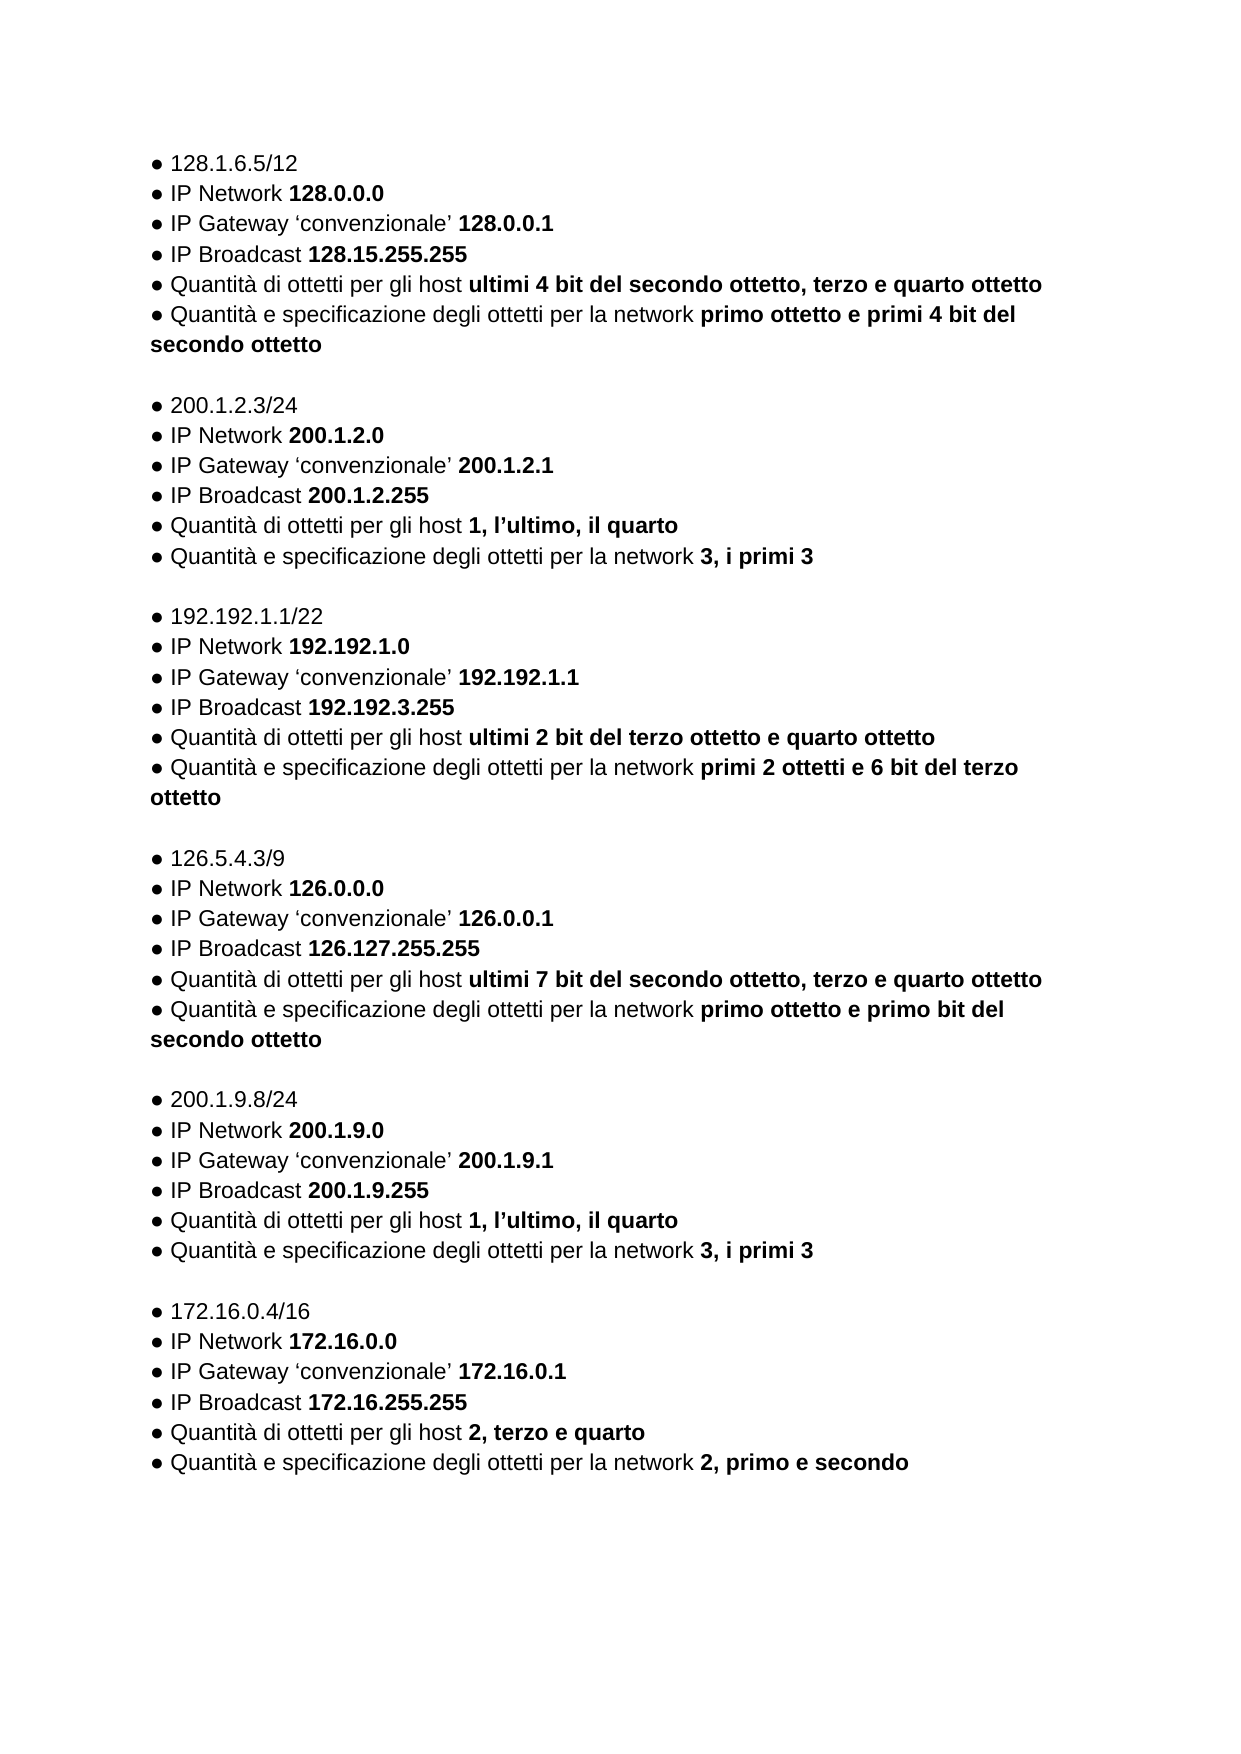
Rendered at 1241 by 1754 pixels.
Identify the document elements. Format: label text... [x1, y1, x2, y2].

text ● IP Network 172.16.0.0 [150, 1328, 1090, 1354]
text ● IP Network 192.192.1.0 [150, 633, 1090, 660]
text ● IP Gateway ‘convenzionale’ 192.192.1.1 [150, 663, 1090, 690]
text ● IP Network 128.0.0.0 [150, 180, 1090, 207]
text ● 200.1.2.3/24 [150, 392, 1090, 418]
text ● IP Broadcast 200.1.2.255 [150, 482, 1090, 509]
text ● Quantità di ottetti per gli host ultimi 7 bit del secondo ottetto, terzo e quarto ottetto [150, 966, 1090, 992]
text ● 172.16.0.4/16 [150, 1298, 1090, 1324]
text ● IP Network 126.0.0.0 [150, 875, 1090, 901]
text ● IP Broadcast 126.127.255.255 [150, 935, 1090, 962]
text ● IP Broadcast 128.15.255.255 [150, 241, 1090, 267]
text ● Quantità di ottetti per gli host ultimi 2 bit del terzo ottetto e quarto ottetto [150, 724, 1090, 750]
text ● Quantità di ottetti per gli host 1, l’ultimo, il quarto [150, 1207, 1090, 1234]
text ● IP Broadcast 192.192.3.255 [150, 694, 1090, 720]
text ● IP Gateway ‘convenzionale’ 126.0.0.1 [150, 905, 1090, 932]
text ● Quantità e specificazione degli ottetti per la network 2, primo e secondo [150, 1449, 1090, 1475]
text ● 128.1.6.5/12 [150, 150, 1090, 176]
text ● 192.192.1.1/22 [150, 603, 1090, 629]
text ● IP Broadcast 200.1.9.255 [150, 1177, 1090, 1203]
text ● IP Gateway ‘convenzionale’ 172.16.0.1 [150, 1358, 1090, 1385]
text ● IP Broadcast 172.16.255.255 [150, 1388, 1090, 1415]
text ● 126.5.4.3/9 [150, 845, 1090, 871]
text ● Quantità di ottetti per gli host 2, terzo e quarto [150, 1419, 1090, 1445]
text ● Quantità e specificazione degli ottetti per la network 3, i primi 3 [150, 543, 1090, 569]
text ● Quantità e specificazione degli ottetti per la network primi 2 ottetti e 6 bit del terzo ottetto [150, 754, 1090, 811]
text ● IP Network 200.1.2.0 [150, 422, 1090, 448]
text ● Quantità e specificazione degli ottetti per la network primo ottetto e primi 4 bit del secondo ottetto [150, 301, 1090, 358]
text ● IP Network 200.1.9.0 [150, 1117, 1090, 1143]
text ● Quantità di ottetti per gli host 1, l’ultimo, il quarto [150, 512, 1090, 539]
text ● Quantità e specificazione degli ottetti per la network 3, i primi 3 [150, 1237, 1090, 1264]
text ● IP Gateway ‘convenzionale’ 128.0.0.1 [150, 210, 1090, 237]
text ● Quantità e specificazione degli ottetti per la network primo ottetto e primo bit del secondo ottetto [150, 996, 1090, 1052]
text ● 200.1.9.8/24 [150, 1086, 1090, 1113]
text ● IP Gateway ‘convenzionale’ 200.1.9.1 [150, 1147, 1090, 1173]
text ● Quantità di ottetti per gli host ultimi 4 bit del secondo ottetto, terzo e quarto ottetto [150, 271, 1090, 297]
text ● IP Gateway ‘convenzionale’ 200.1.2.1 [150, 452, 1090, 478]
